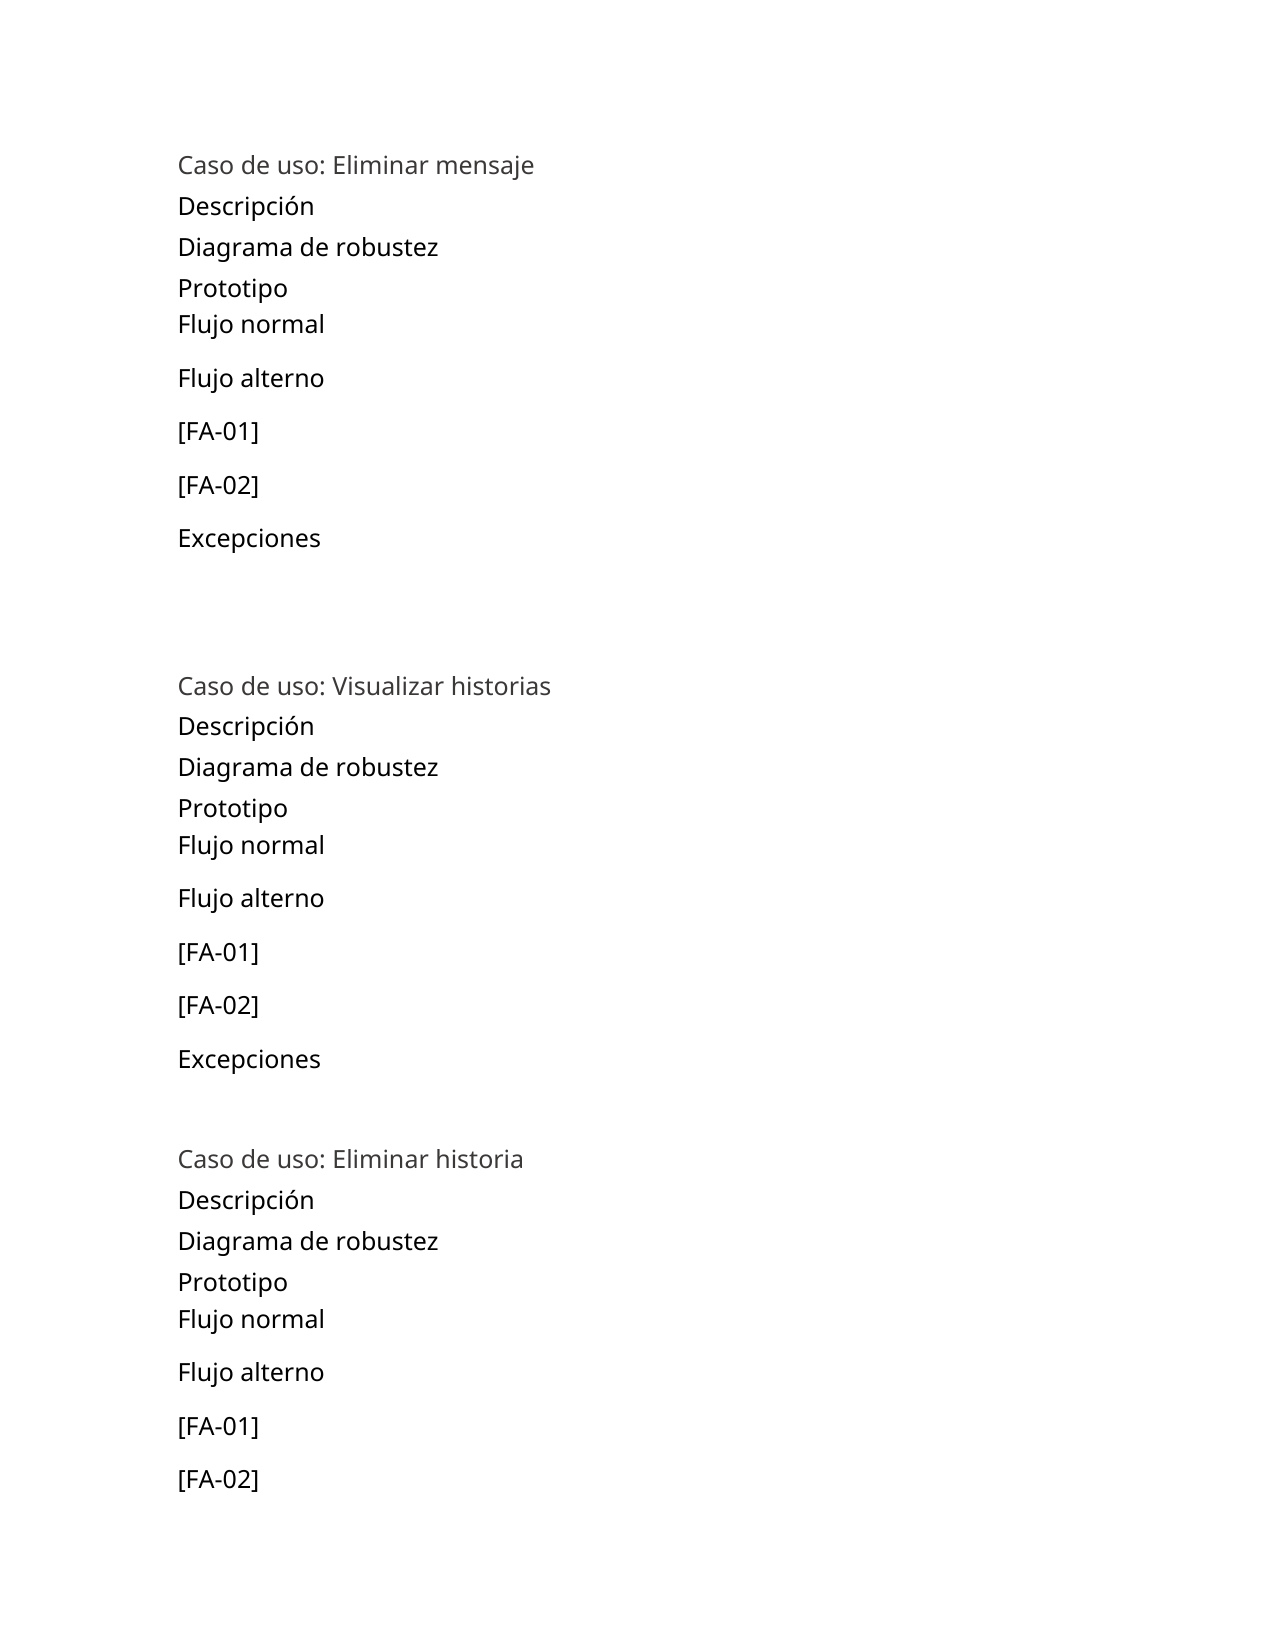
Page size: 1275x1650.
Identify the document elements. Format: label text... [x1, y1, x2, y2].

subtitle Descripción [177, 709, 1098, 743]
text Flujo normal [177, 828, 1098, 862]
text Flujo normal [177, 307, 1098, 341]
subtitle Caso de uso: Visualizar historias [177, 668, 1098, 702]
text [FA-01] [177, 1408, 1098, 1442]
subtitle Descripción [177, 1183, 1098, 1217]
subtitle Caso de uso: Eliminar historia [177, 1142, 1098, 1176]
text Flujo normal [177, 1301, 1098, 1335]
text Excepciones [177, 1041, 1098, 1076]
subtitle Prototipo [177, 791, 1098, 825]
text Excepciones [177, 521, 1098, 555]
text Flujo alterno [177, 361, 1098, 395]
text [FA-01] [177, 414, 1098, 448]
text [FA-02] [177, 988, 1098, 1022]
text [FA-01] [177, 934, 1098, 969]
text Flujo alterno [177, 1355, 1098, 1389]
text Flujo alterno [177, 881, 1098, 915]
subtitle Diagrama de robustez [177, 750, 1098, 784]
subtitle Diagrama de robustez [177, 1224, 1098, 1258]
subtitle Diagrama de robustez [177, 229, 1098, 263]
text [FA-02] [177, 467, 1098, 502]
subtitle Caso de uso: Eliminar mensaje [177, 148, 1098, 182]
text [FA-02] [177, 1462, 1098, 1496]
subtitle Descripción [177, 188, 1098, 223]
subtitle Prototipo [177, 1264, 1098, 1299]
subtitle Prototipo [177, 270, 1098, 304]
